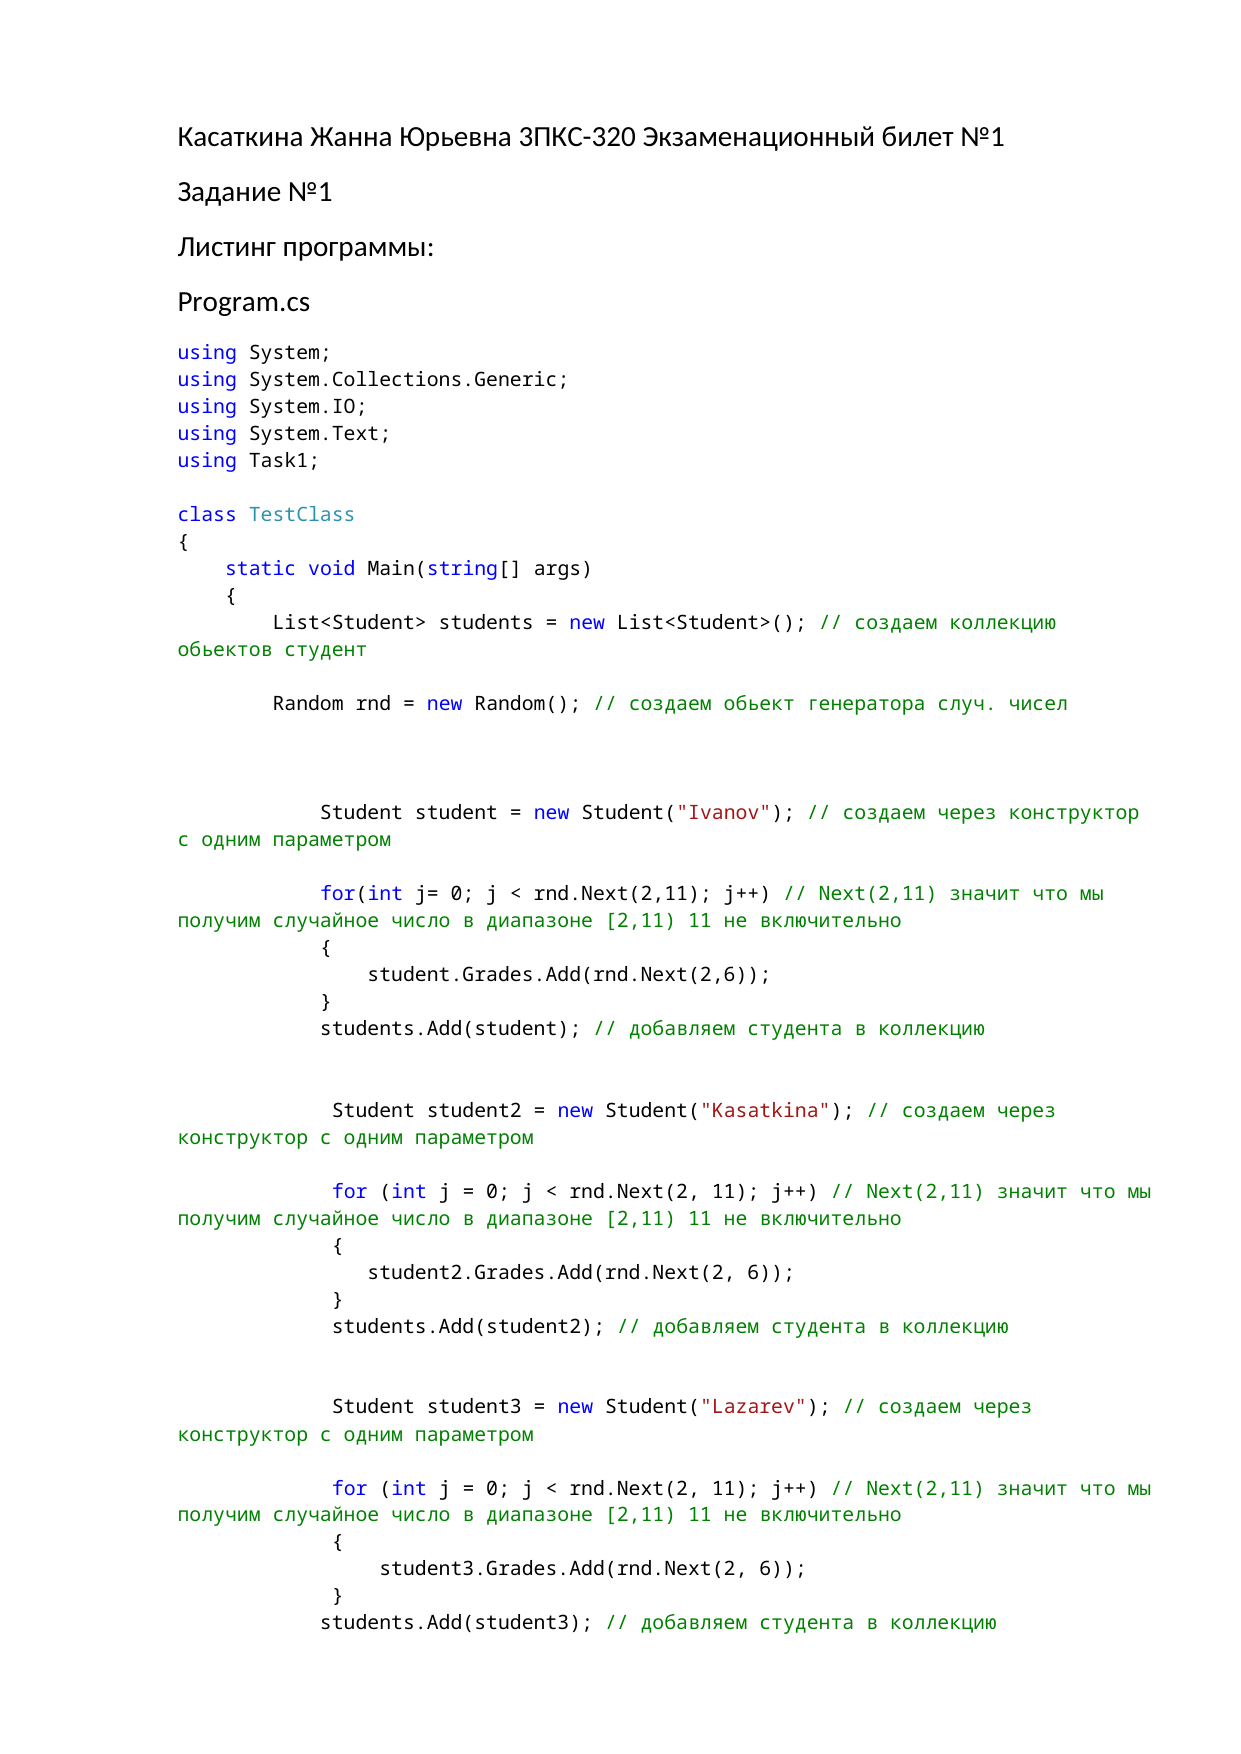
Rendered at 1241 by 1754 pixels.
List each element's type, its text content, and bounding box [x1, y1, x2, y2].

text using System.Collections.Generic; [177, 366, 1152, 392]
text using System; [177, 338, 1152, 366]
text Касаткина Жанна Юрьевна 3ПКС-320 Экзаменационный билет №1 [177, 118, 1152, 154]
text { [177, 1231, 1152, 1258]
text student2.Grades.Add(rnd.Next(2, 6)); [177, 1258, 1152, 1285]
text { [177, 581, 1152, 608]
text Student student2 = new Student("Kasatkina"); // создаем через конструктор с одним параметром [177, 1096, 1152, 1150]
text Задание №1 [177, 173, 1152, 209]
text student.Grades.Add(rnd.Next(2,6)); [177, 960, 1152, 987]
text students.Add(student3); // добавляем студента в коллекцию [177, 1609, 1152, 1636]
text { [177, 933, 1152, 960]
text class TestClass [177, 500, 1152, 527]
text } [177, 1285, 1152, 1312]
text students.Add(student); // добавляем студента в коллекцию [177, 1014, 1152, 1041]
text Student student3 = new Student("Lazarev"); // создаем через конструктор с одним параметром [177, 1393, 1152, 1447]
text } [177, 987, 1152, 1014]
text static void Main(string[] args) [177, 554, 1152, 581]
text Student student = new Student("Ivanov"); // создаем через конструктор с одним параметром [177, 798, 1152, 852]
text List<Student> students = new List<Student>(); // создаем коллекцию обьектов студент [177, 608, 1152, 662]
text { [177, 1528, 1152, 1555]
text { [177, 527, 1152, 554]
text for (int j = 0; j < rnd.Next(2, 11); j++) // Next(2,11) значит что мы получим случайное число в диапазоне [2,11) 11 не включительно [177, 1177, 1152, 1231]
text } [177, 1582, 1152, 1609]
text student3.Grades.Add(rnd.Next(2, 6)); [177, 1555, 1152, 1582]
text students.Add(student2); // добавляем студента в коллекцию [177, 1312, 1152, 1339]
text using System.IO; [177, 392, 1152, 419]
text using Task1; [177, 446, 1152, 473]
text for (int j = 0; j < rnd.Next(2, 11); j++) // Next(2,11) значит что мы получим случайное число в диапазоне [2,11) 11 не включительно [177, 1474, 1152, 1528]
text for(int j= 0; j < rnd.Next(2,11); j++) // Next(2,11) значит что мы получим случайное число в диапазоне [2,11) 11 не включительно [177, 879, 1152, 933]
text Листинг программы: [177, 228, 1152, 264]
text Random rnd = new Random(); // создаем обьект генератора случ. чисел [177, 689, 1152, 716]
text using System.Text; [177, 419, 1152, 446]
text Program.cs [177, 283, 1152, 319]
